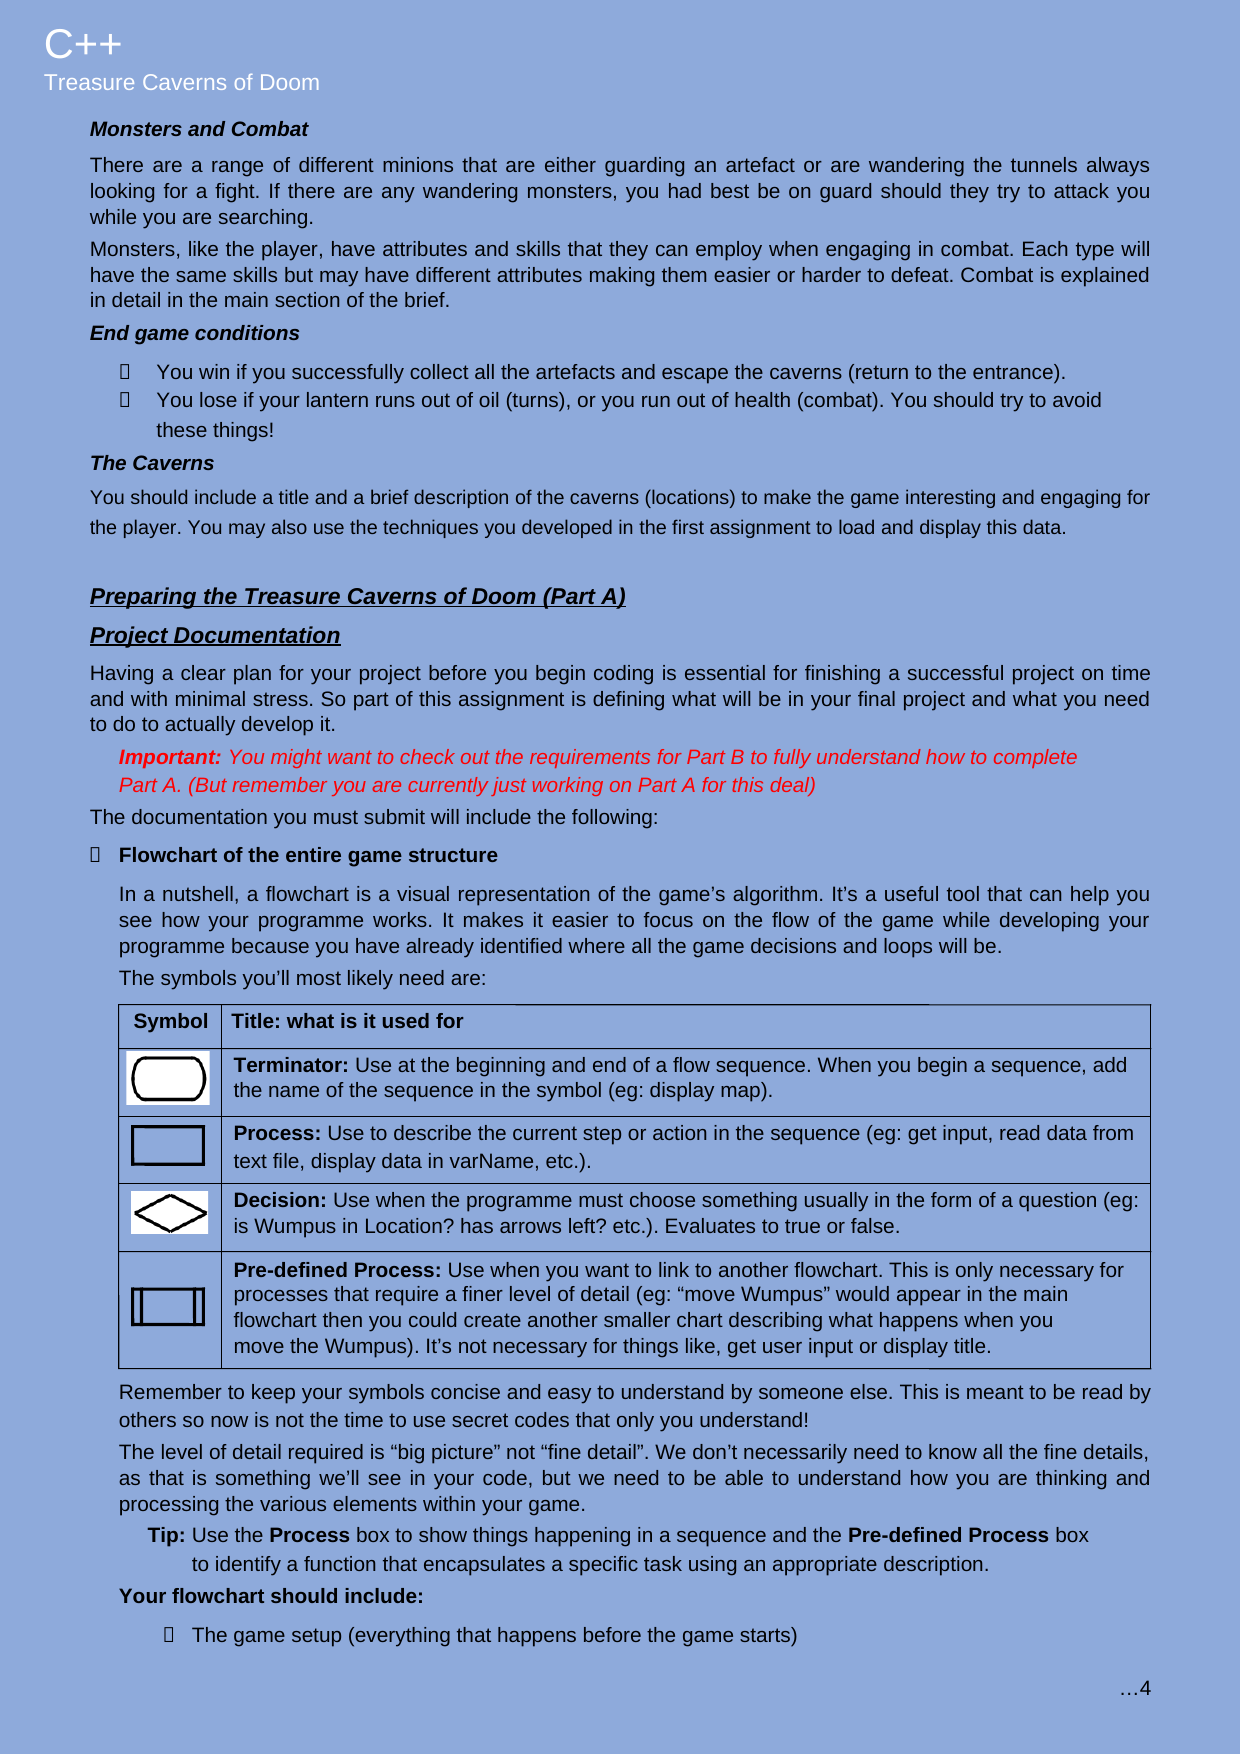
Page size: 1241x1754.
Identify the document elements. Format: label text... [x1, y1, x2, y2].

text Your flowchart should include: [119, 1584, 1152, 1608]
list You win if you successfully collect all the artefacts and escape the caverns (return to the entrance). [118, 357, 1152, 385]
text Decision: Use when the programme must choose something usually in the form of a question (eg: [233, 1188, 1152, 1212]
text There are a range of different minions that are either guarding an artefact or are wandering the tunnels always looking for a fight. If there are any wandering monsters, you had best be on guard should they try to attack you while you are searching. [89, 152, 1152, 228]
text Treasure Caverns of Doom [44, 69, 1152, 95]
text the name of the sequence in the symbol (eg: display map). [233, 1077, 1152, 1101]
text processes that require a finer level of detail (eg: “move Wumpus” would appear in the main flowchart then you could create another smaller chart describing what happens when you move the Wumpus). It’s not necessary for things like, get user input or display title. [233, 1282, 1110, 1358]
text Terminator: Use at the beginning and end of a flow sequence. When you begin a sequence, add [233, 1053, 1152, 1077]
text End game conditions [89, 321, 1152, 345]
text Symbol Title: what is it used for [133, 1009, 1152, 1033]
text C++ [44, 19, 1152, 67]
text Remember to keep your symbols concise and easy to understand by someone else. This is meant to be read by others so now is not the time to use secret codes that only you understand! [119, 1380, 1152, 1432]
picture [131, 1191, 209, 1234]
text Pre-defined Process: Use when you want to link to another flowchart. This is only necessary for [233, 1258, 1152, 1282]
text Important: You might want to check out the requirements for Part B to fully understand how to complete Part A. (But remember you are currently just working on Part A for this deal) [119, 745, 1123, 796]
text The Caverns [89, 450, 1152, 474]
list You lose if your lantern runs out of oil (turns), or you run out of health (combat). You should try to avoid these things! [118, 385, 1152, 442]
text Process: Use to describe the current step or action in the sequence (eg: get input, read data from text file, display data in varName, etc.). [233, 1121, 1135, 1173]
text Preparing the Treasure Caverns of Doom (Part A) [89, 583, 1152, 609]
text Monsters, like the player, have attributes and skills that they can employ when engaging in combat. Each type will have the same skills but may have different attributes making them easier or harder to defeat. Combat is explained in detail in the main section of the brief. [89, 237, 1152, 312]
list The game setup (everything that happens before the game starts) [162, 1620, 1152, 1649]
text Project Documentation [89, 622, 1152, 648]
text You should include a title and a brief description of the caverns (locations) to make the game interesting and engaging for the player. You may also use the techniques you developed in the first assignment to load and display this data. [89, 486, 1152, 538]
picture [126, 1051, 210, 1105]
text is Wumpus in Location? has arrows left? etc.). Evaluates to true or false. [233, 1214, 1152, 1238]
text Having a clear plan for your project before you begin coding is essential for finishing a successful project on time and with minimal stress. So part of this assignment is defining what will be in your final project and what you need to do to actually develop it. [89, 661, 1152, 736]
text The level of detail required is “big picture” not “fine detail”. We don’t necessarily need to know all the fine details, as that is something we’ll see in your code, but we need to be able to understand how you are thinking and processing the various elements within your game. [119, 1439, 1152, 1516]
text The documentation you must submit will include the following: [89, 804, 1152, 828]
text In a nutshell, a flowchart is a visual representation of the game’s algorithm. It’s a useful tool that can help you see how your programme works. It makes it easier to focus on the flow of the game while developing your programme because you have already identified where all the game decisions and loops will be. [119, 882, 1152, 958]
text Tip: Use the Process box to show things happening in a sequence and the Pre-defined Process box to identify a function that encapsulates a specific task using an appropriate description. [147, 1523, 1108, 1576]
text …4 [1119, 1676, 1152, 1699]
text The symbols you’ll most likely need are: [119, 966, 1152, 990]
list Flowchart of the entire game structure [89, 841, 1152, 869]
text Monsters and Combat [89, 116, 1152, 140]
